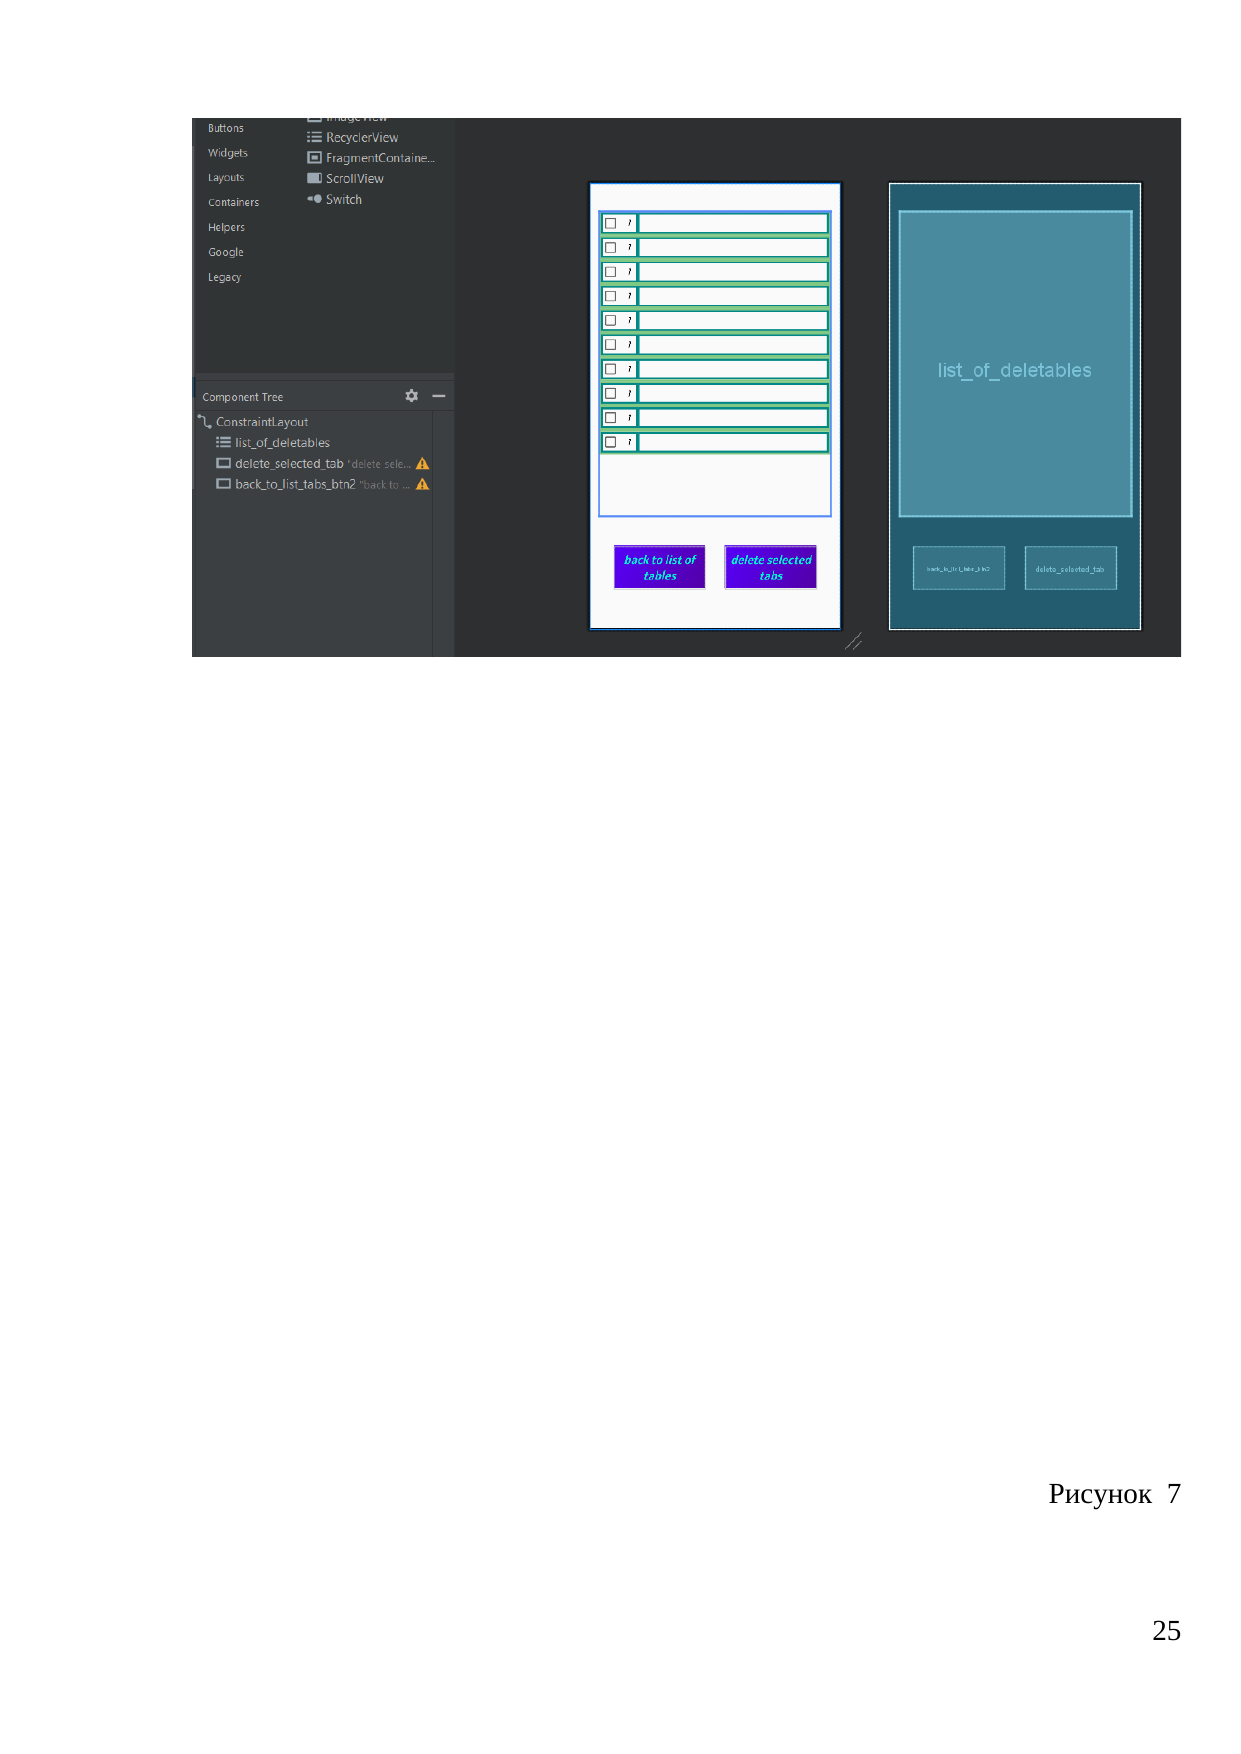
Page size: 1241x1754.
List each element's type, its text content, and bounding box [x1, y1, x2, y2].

text Рисунок 7 [192, 1476, 1181, 1510]
picture [192, 118, 1182, 657]
